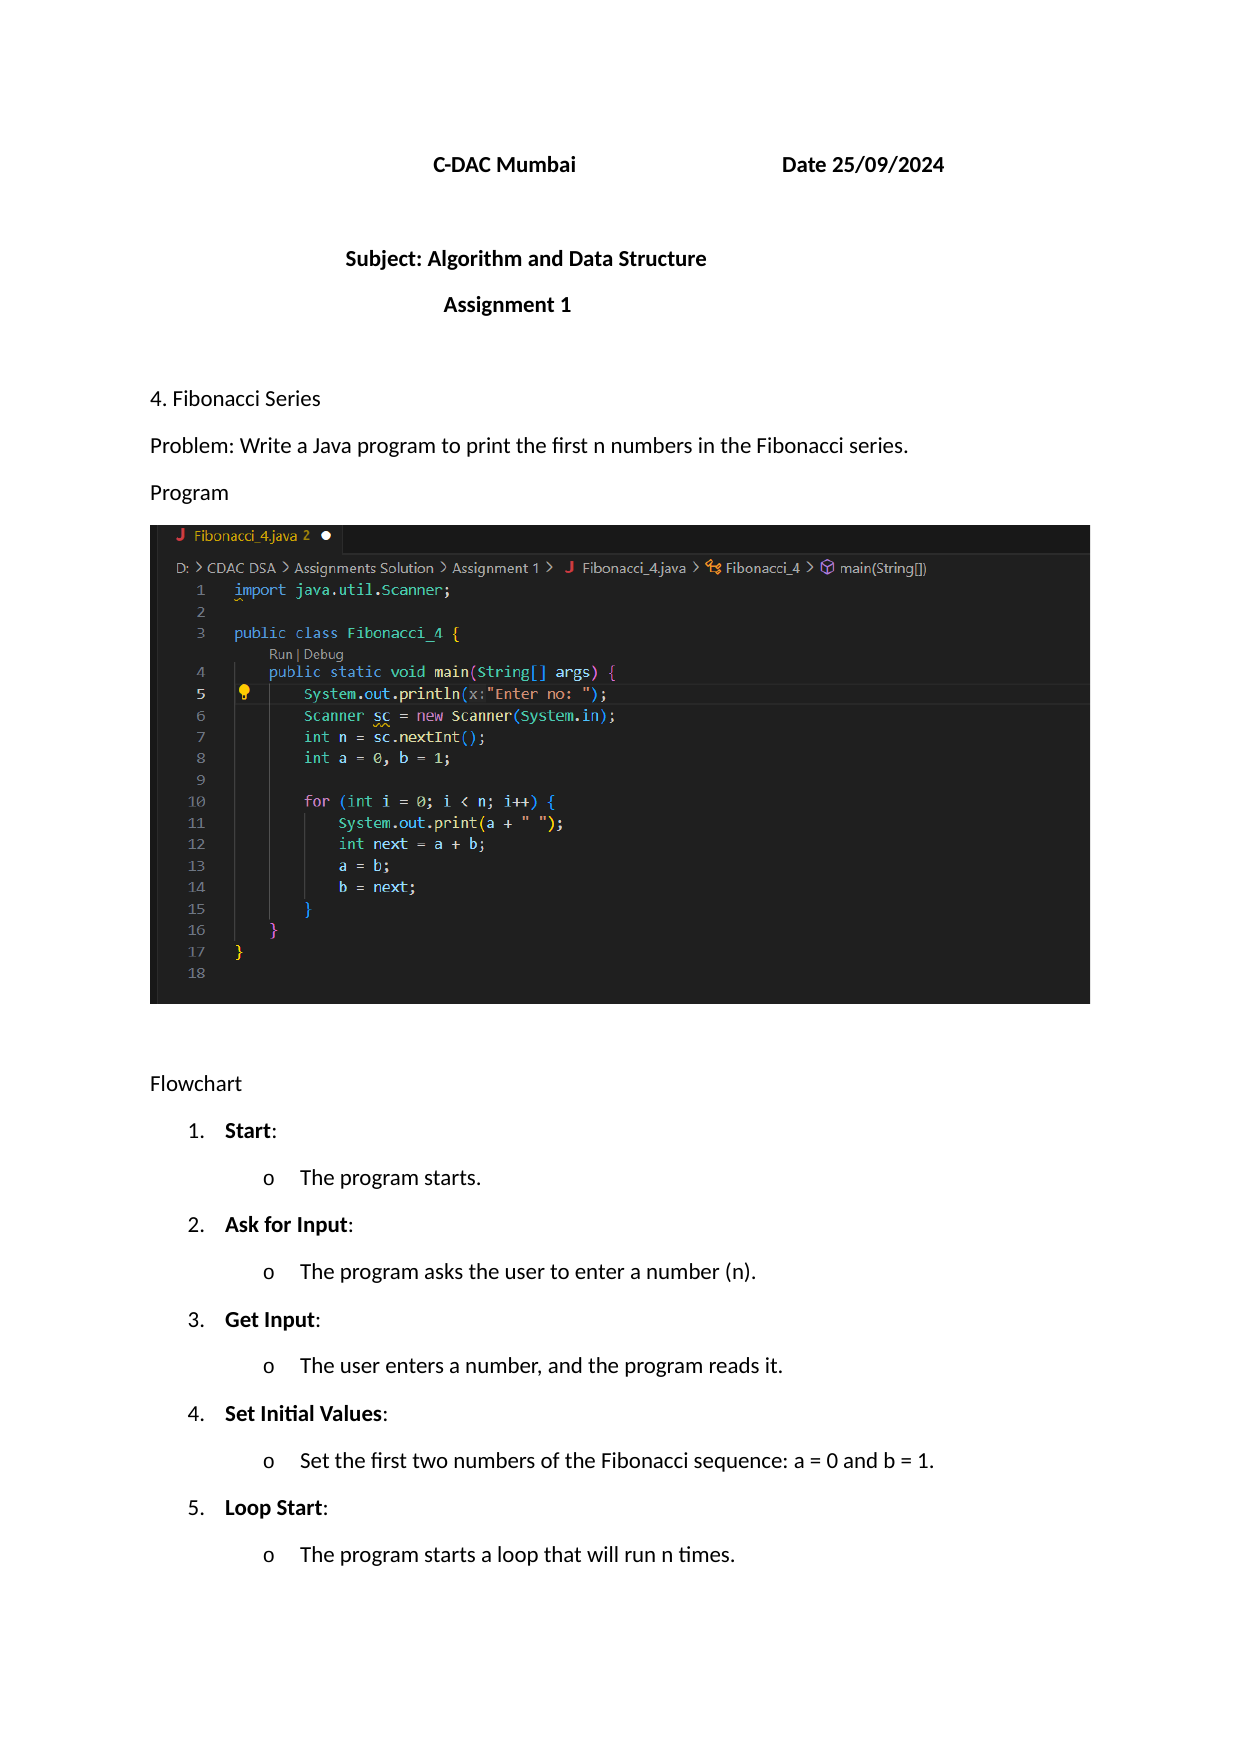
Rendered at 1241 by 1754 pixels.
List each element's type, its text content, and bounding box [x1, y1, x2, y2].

text Problem: Write a Java program to print the first n numbers in the Fibonacci series. [150, 431, 1090, 459]
list The program asks the user to enter a number (n). [262, 1257, 1090, 1286]
list The program starts a loop that will run n times. [262, 1540, 1090, 1569]
text Flowchart [150, 1069, 1090, 1097]
text Subject: Algorithm and Data Structure [150, 244, 1090, 272]
list Loop Start: [187, 1493, 1090, 1521]
text Assignment 1 [150, 291, 1090, 319]
list The user enters a number, and the program reads it. [262, 1352, 1090, 1380]
list The program starts. [262, 1163, 1090, 1192]
text 4. Fibonacci Series [150, 384, 1090, 412]
picture [150, 525, 1091, 1004]
list Set the first two numbers of the Fibonacci sequence: a = 0 and b = 1. [262, 1446, 1090, 1474]
text Program [150, 478, 1090, 506]
list Ask for Input: [187, 1211, 1090, 1238]
list Get Input: [187, 1305, 1090, 1333]
list Start: [187, 1116, 1090, 1144]
text C-DAC Mumbai Date 25/09/2024 [150, 150, 1090, 178]
list Set Initial Values: [187, 1399, 1090, 1427]
